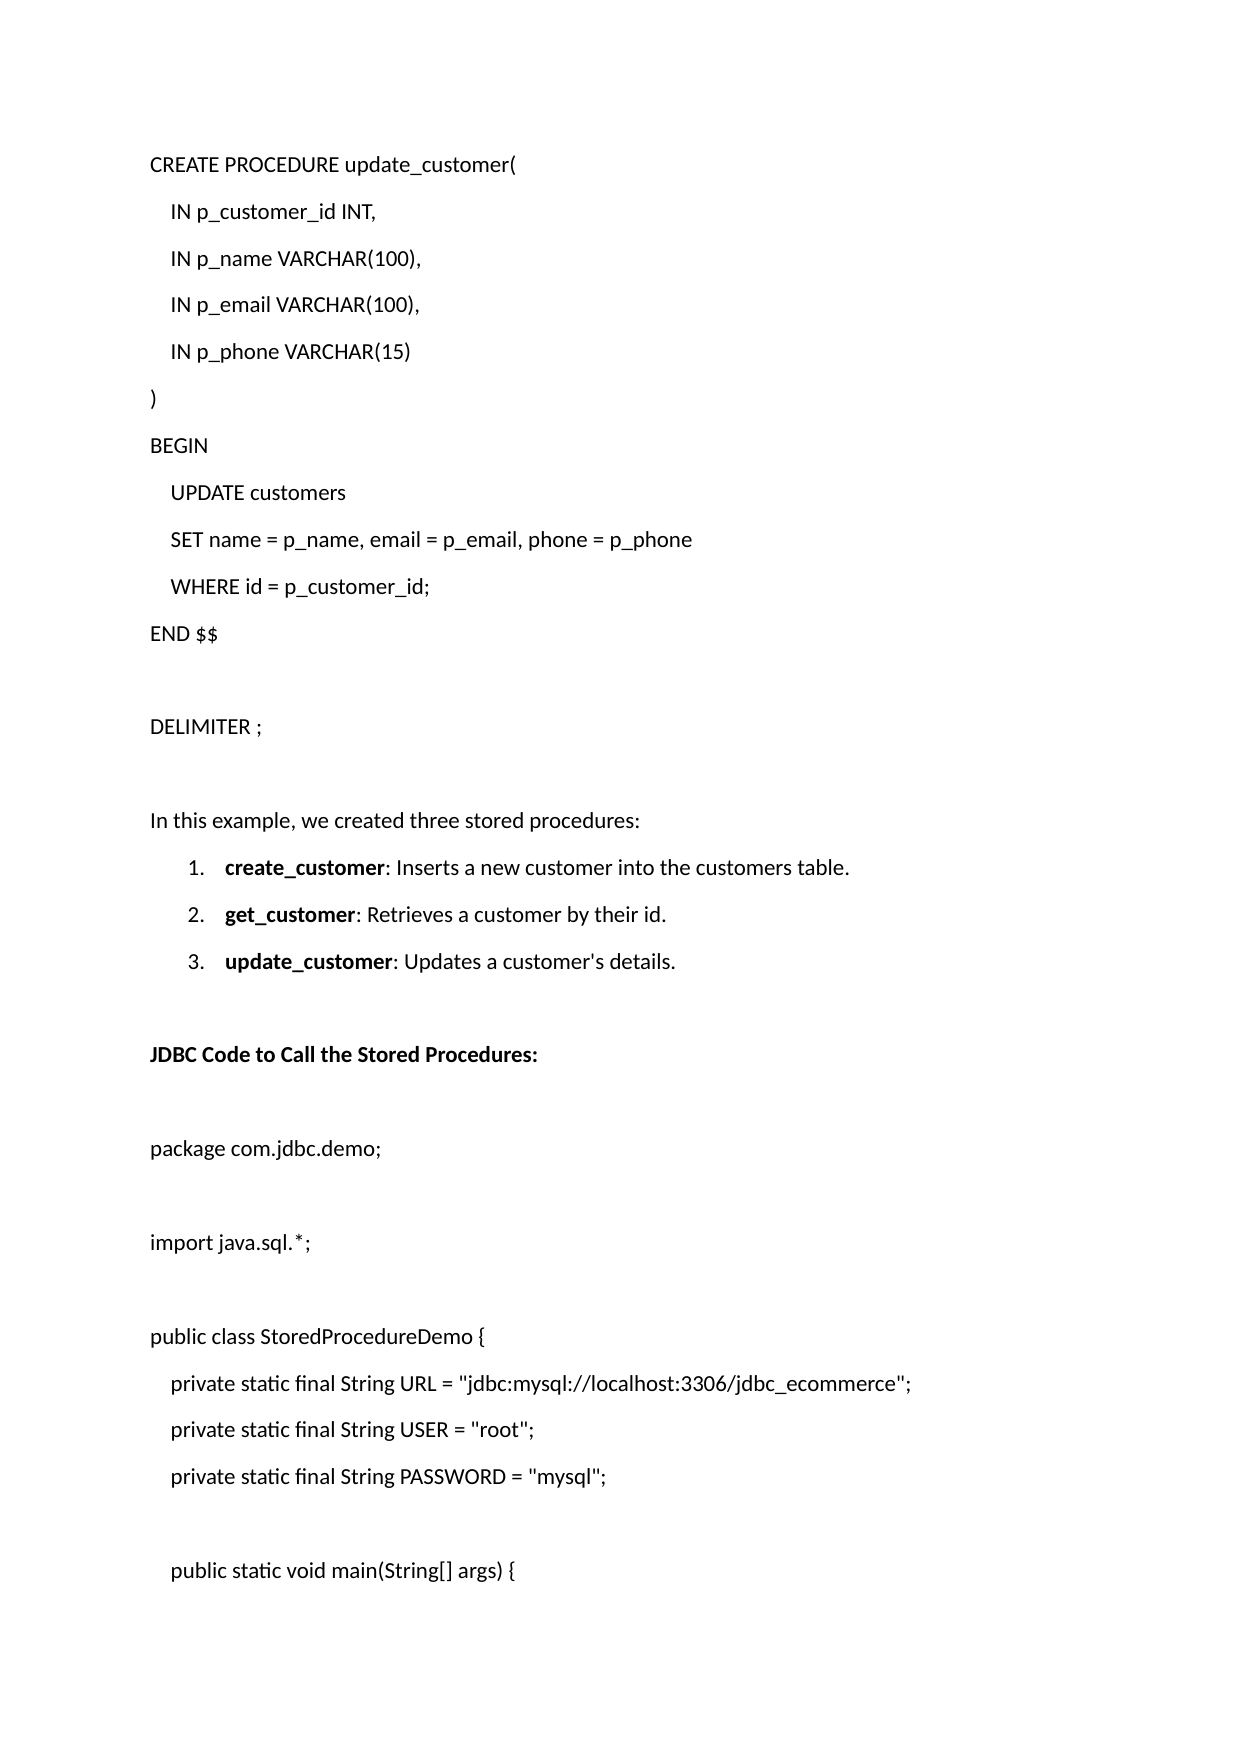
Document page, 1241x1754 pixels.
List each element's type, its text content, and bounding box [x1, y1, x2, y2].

text In this example, we created three stored procedures: [150, 806, 1090, 834]
list update_customer: Updates a customer's details. [187, 947, 1090, 975]
text public static void main(String[] args) { [150, 1556, 1090, 1584]
text JDBC Code to Call the Stored Procedures: [150, 1041, 1090, 1069]
text import java.sql.*; [150, 1228, 1090, 1256]
text IN p_email VARCHAR(100), [150, 291, 1090, 319]
text private static final String URL = "jdbc:mysql://localhost:3306/jdbc_ecommerce"; [150, 1369, 1090, 1397]
text BEGIN [150, 431, 1090, 459]
text package com.jdbc.demo; [150, 1134, 1090, 1162]
text IN p_phone VARCHAR(15) [150, 337, 1090, 366]
text public class StoredProcedureDemo { [150, 1322, 1090, 1350]
list get_customer: Retrieves a customer by their id. [187, 900, 1090, 928]
text ) [150, 384, 1090, 412]
text IN p_customer_id INT, [150, 197, 1090, 225]
text IN p_name VARCHAR(100), [150, 244, 1090, 272]
text private static final String USER = "root"; [150, 1416, 1090, 1444]
text private static final String PASSWORD = "mysql"; [150, 1462, 1090, 1491]
text UPDATE customers [150, 478, 1090, 506]
text SET name = p_name, email = p_email, phone = p_phone [150, 525, 1090, 553]
list create_customer: Inserts a new customer into the customers table. [187, 853, 1090, 881]
text END $$ [150, 619, 1090, 647]
text DELIMITER ; [150, 712, 1090, 741]
text WHERE id = p_customer_id; [150, 572, 1090, 600]
text CREATE PROCEDURE update_customer( [150, 150, 1090, 178]
